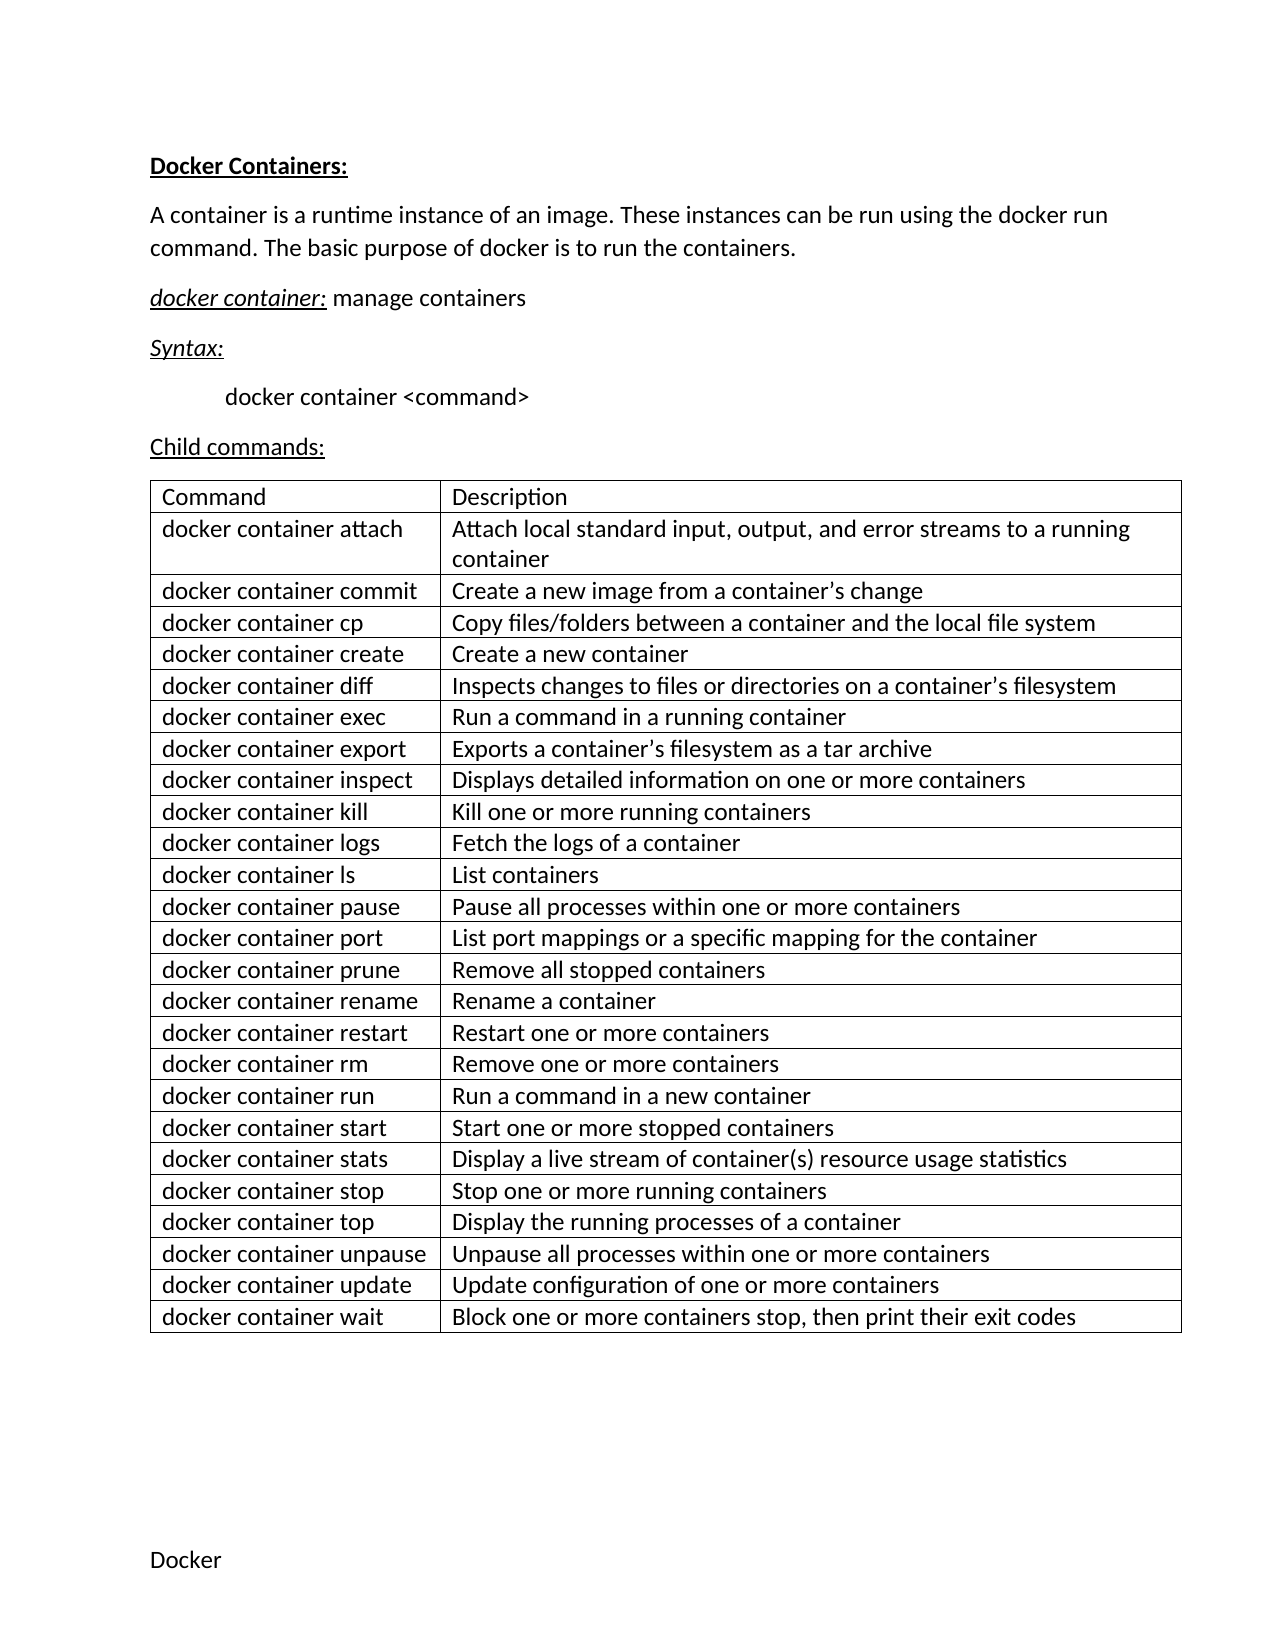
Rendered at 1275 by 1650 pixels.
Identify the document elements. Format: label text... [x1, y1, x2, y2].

table_cell Restart one or more containers [441, 1017, 1181, 1047]
text Docker Containers: [150, 150, 1125, 181]
table_cell docker container inspect [151, 765, 440, 795]
table_cell List port mappings or a specific mapping for the container [441, 922, 1181, 953]
table_cell Run a command in a new container [441, 1080, 1181, 1111]
table_cell Fetch the logs of a container [441, 828, 1181, 858]
table_cell docker container port [151, 922, 440, 953]
table_cell docker container exec [151, 701, 440, 732]
table_cell docker container diff [151, 670, 440, 700]
table_cell docker container run [151, 1080, 440, 1111]
table_cell docker container update [151, 1270, 440, 1300]
table_cell docker container wait [151, 1301, 440, 1332]
table_cell Kill one or more running containers [441, 796, 1181, 827]
table_cell docker container pause [151, 891, 440, 921]
text docker container: manage containers [150, 282, 1125, 313]
table_cell docker container stop [151, 1175, 440, 1205]
table_cell Create a new container [441, 638, 1181, 669]
table_cell Run a command in a running container [441, 701, 1181, 732]
table_cell docker container kill [151, 796, 440, 827]
table_header Command [151, 481, 440, 512]
table_cell Create a new image from a container’s change [441, 575, 1181, 606]
table_cell Block one or more containers stop, then print their exit codes [441, 1301, 1181, 1332]
text Syntax: [150, 332, 1125, 362]
table_cell docker container unpause [151, 1238, 440, 1268]
table_cell Display the running processes of a container [441, 1206, 1181, 1237]
table_cell docker container stats [151, 1143, 440, 1174]
table_cell Inspects changes to files or directories on a container’s filesystem [441, 670, 1181, 700]
table_cell docker container start [151, 1112, 440, 1142]
table_cell Display a live stream of container(s) resource usage statistics [441, 1143, 1181, 1174]
table_cell Rename a container [441, 985, 1181, 1016]
table_cell Remove one or more containers [441, 1049, 1181, 1079]
table_cell docker container prune [151, 954, 440, 984]
table_cell Displays detailed information on one or more containers [441, 765, 1181, 795]
text A container is a runtime instance of an image. These instances can be run using the docker run command. The basic purpose of docker is to run the containers. [150, 199, 1125, 263]
table_cell docker container cp [151, 607, 440, 637]
table_cell Exports a container’s filesystem as a tar archive [441, 733, 1181, 763]
table_cell docker container top [151, 1206, 440, 1237]
table_cell docker container logs [151, 828, 440, 858]
table_cell Pause all processes within one or more containers [441, 891, 1181, 921]
table_cell docker container create [151, 638, 440, 669]
table_cell Start one or more stopped containers [441, 1112, 1181, 1142]
table_cell Remove all stopped containers [441, 954, 1181, 984]
table_cell List containers [441, 859, 1181, 890]
table_cell docker container ls [151, 859, 440, 890]
table_cell Unpause all processes within one or more containers [441, 1238, 1181, 1268]
text Child commands: [150, 431, 1125, 461]
table_cell docker container rename [151, 985, 440, 1016]
table_header Description [441, 481, 1181, 512]
table_cell Attach local standard input, output, and error streams to a running container [441, 513, 1181, 574]
table_cell docker container commit [151, 575, 440, 606]
table_cell docker container restart [151, 1017, 440, 1047]
table_cell docker container attach [151, 513, 440, 574]
table_cell Copy files/folders between a container and the local file system [441, 607, 1181, 637]
table_cell docker container export [151, 733, 440, 763]
table_cell Stop one or more running containers [441, 1175, 1181, 1205]
text docker container <command> [150, 381, 1125, 412]
table_cell Update configuration of one or more containers [441, 1270, 1181, 1300]
table_cell docker container rm [151, 1049, 440, 1079]
